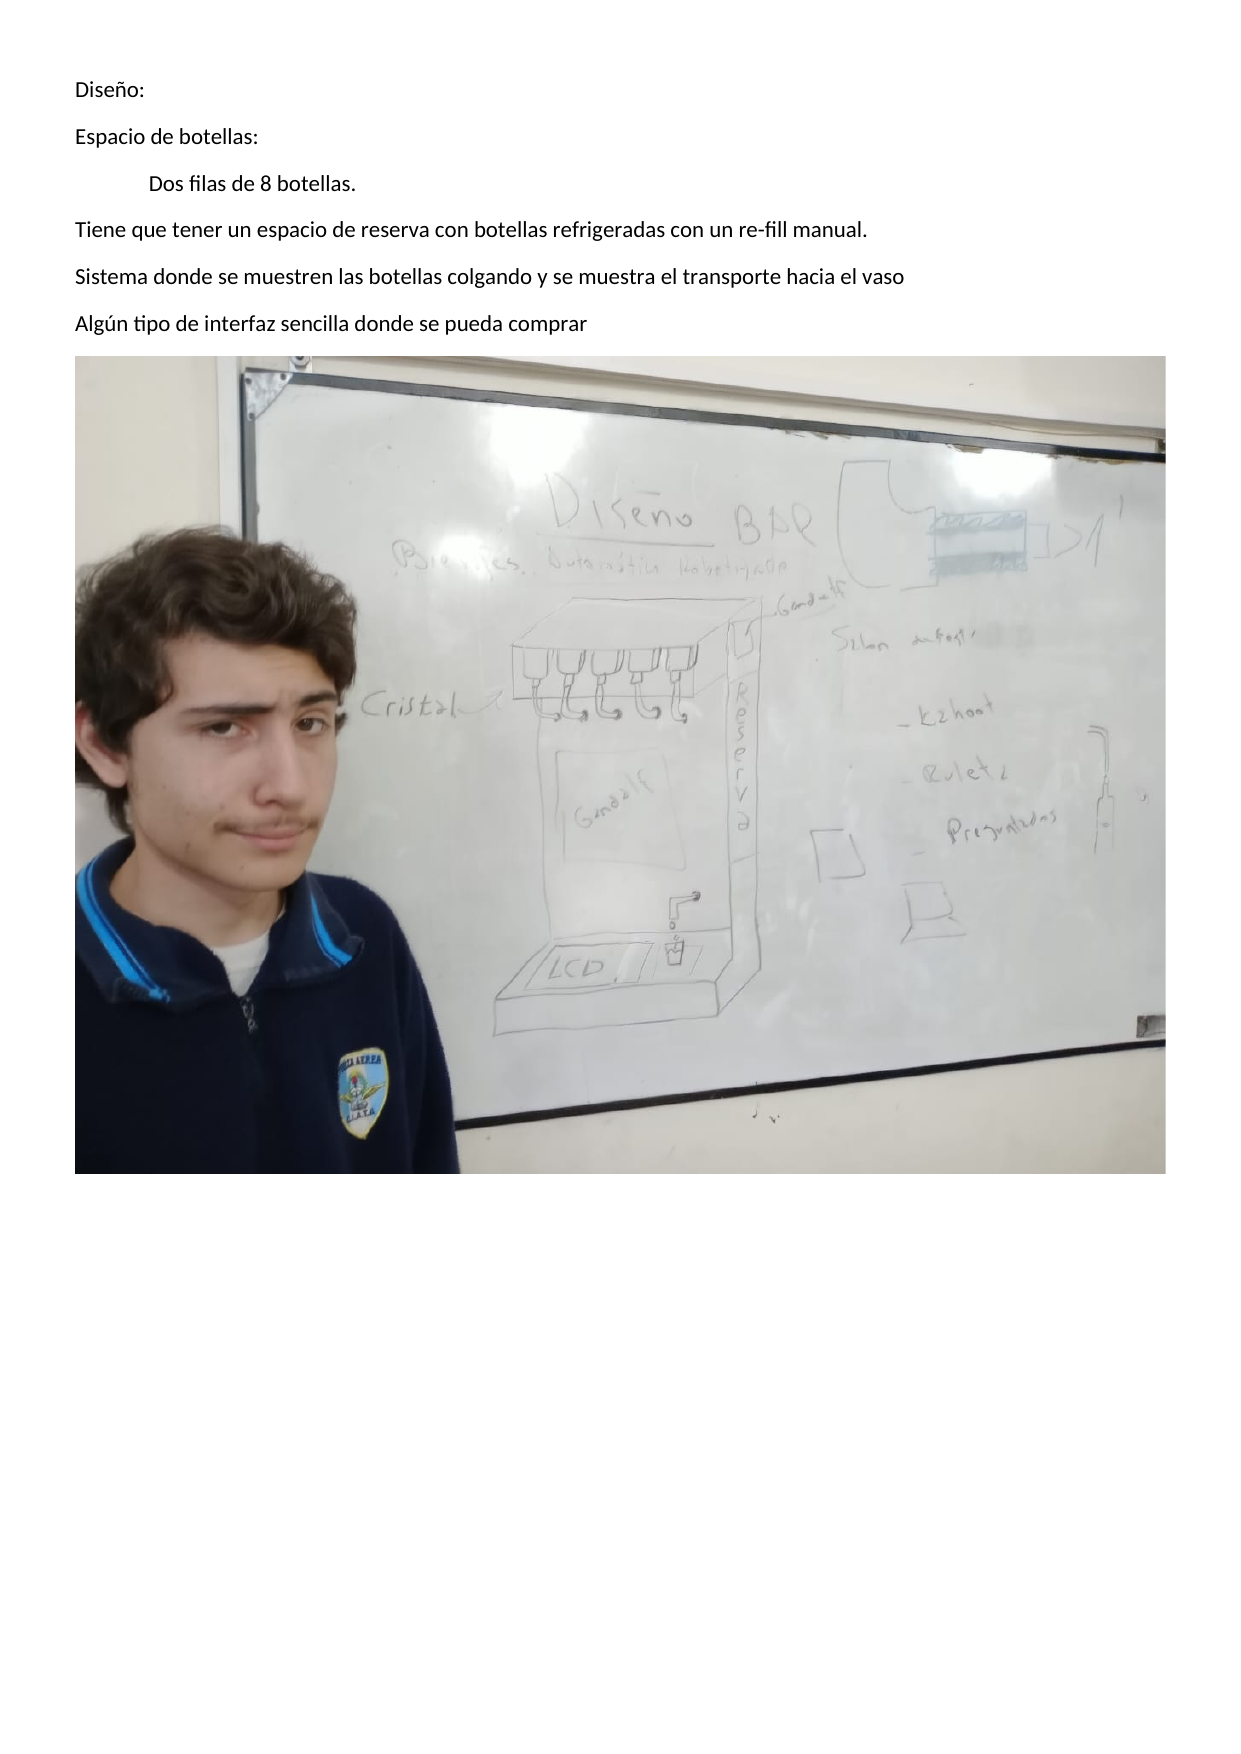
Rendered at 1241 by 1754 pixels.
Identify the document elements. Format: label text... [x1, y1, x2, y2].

text Espacio de botellas: [75, 122, 1165, 150]
text Sistema donde se muestren las botellas colgando y se muestra el transporte hacia el vaso [75, 262, 1165, 291]
picture [75, 356, 1166, 1174]
text Tiene que tener un espacio de reserva con botellas refrigeradas con un re-fill manual. [75, 216, 1165, 244]
text Diseño: [75, 75, 1165, 103]
text Dos filas de 8 botellas. [75, 169, 1165, 197]
text Algún tipo de interfaz sencilla donde se pueda comprar [75, 309, 1165, 337]
